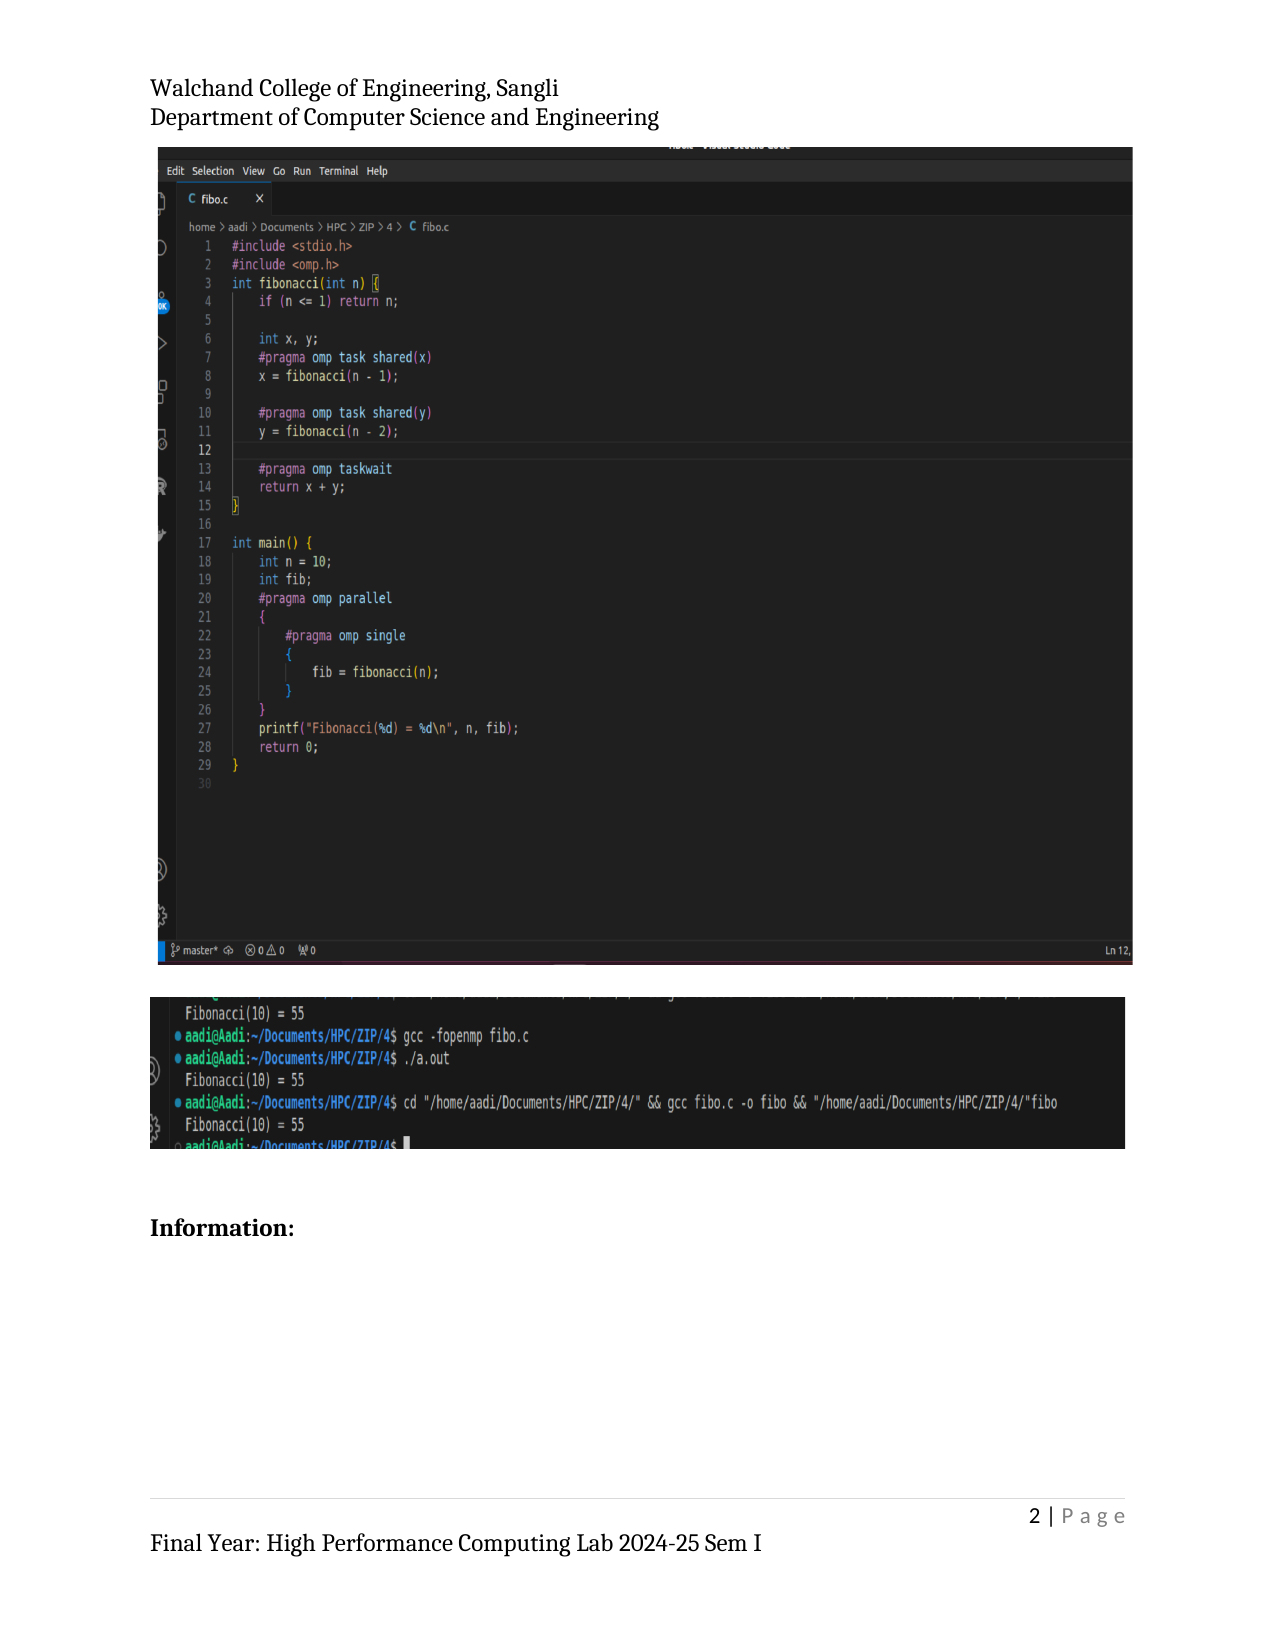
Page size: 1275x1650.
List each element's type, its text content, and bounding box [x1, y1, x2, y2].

picture [157, 147, 1133, 965]
text Information: [150, 1214, 1125, 1243]
picture [150, 997, 1125, 1149]
